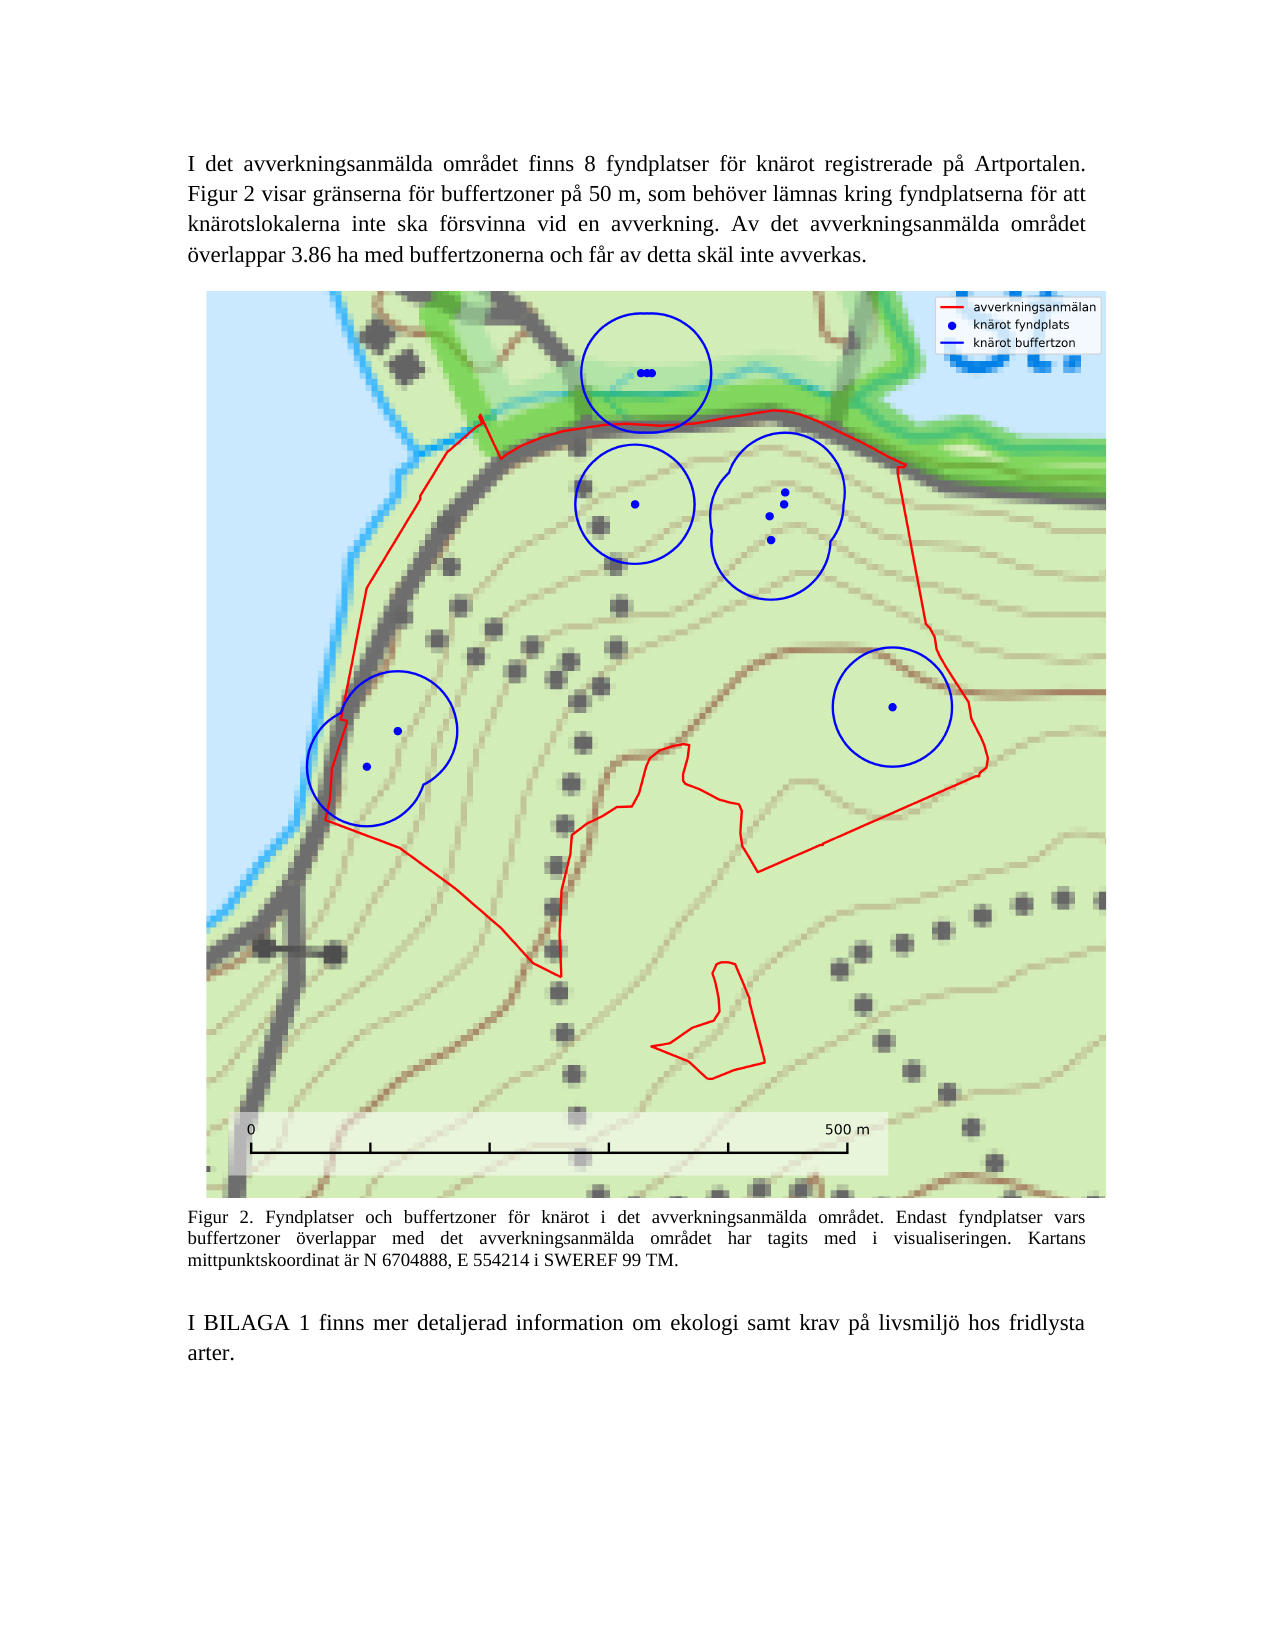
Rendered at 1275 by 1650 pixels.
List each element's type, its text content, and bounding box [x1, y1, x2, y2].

text I det avverkningsanmälda området finns 8 fyndplatser för knärot registrerade på Artportalen. Figur 2 visar gränserna för buffertzoner på 50 m, som behöver lämnas kring fyndplatserna för att knärotslokalerna inte ska försvinna vid en avverkning. Av det avverkningsanmälda området överlappar 3.86 ha med buffertzonerna och får av detta skäl inte avverkas. [187, 150, 1087, 267]
picture [206, 291, 1107, 1198]
text Figur 2. Fyndplatser och buffertzoner för knärot i det avverkningsanmälda området. Endast fyndplatser vars buffertzoner överlappar med det avverkningsanmälda området har tagits med i visualiseringen. Kartans mittpunktskoordinat är N 6704888, E 554214 i SWEREF 99 TM. [187, 1206, 1087, 1270]
text I BILAGA 1 finns mer detaljerad information om ekologi samt krav på livsmiljö hos fridlysta arter. [187, 1308, 1087, 1365]
